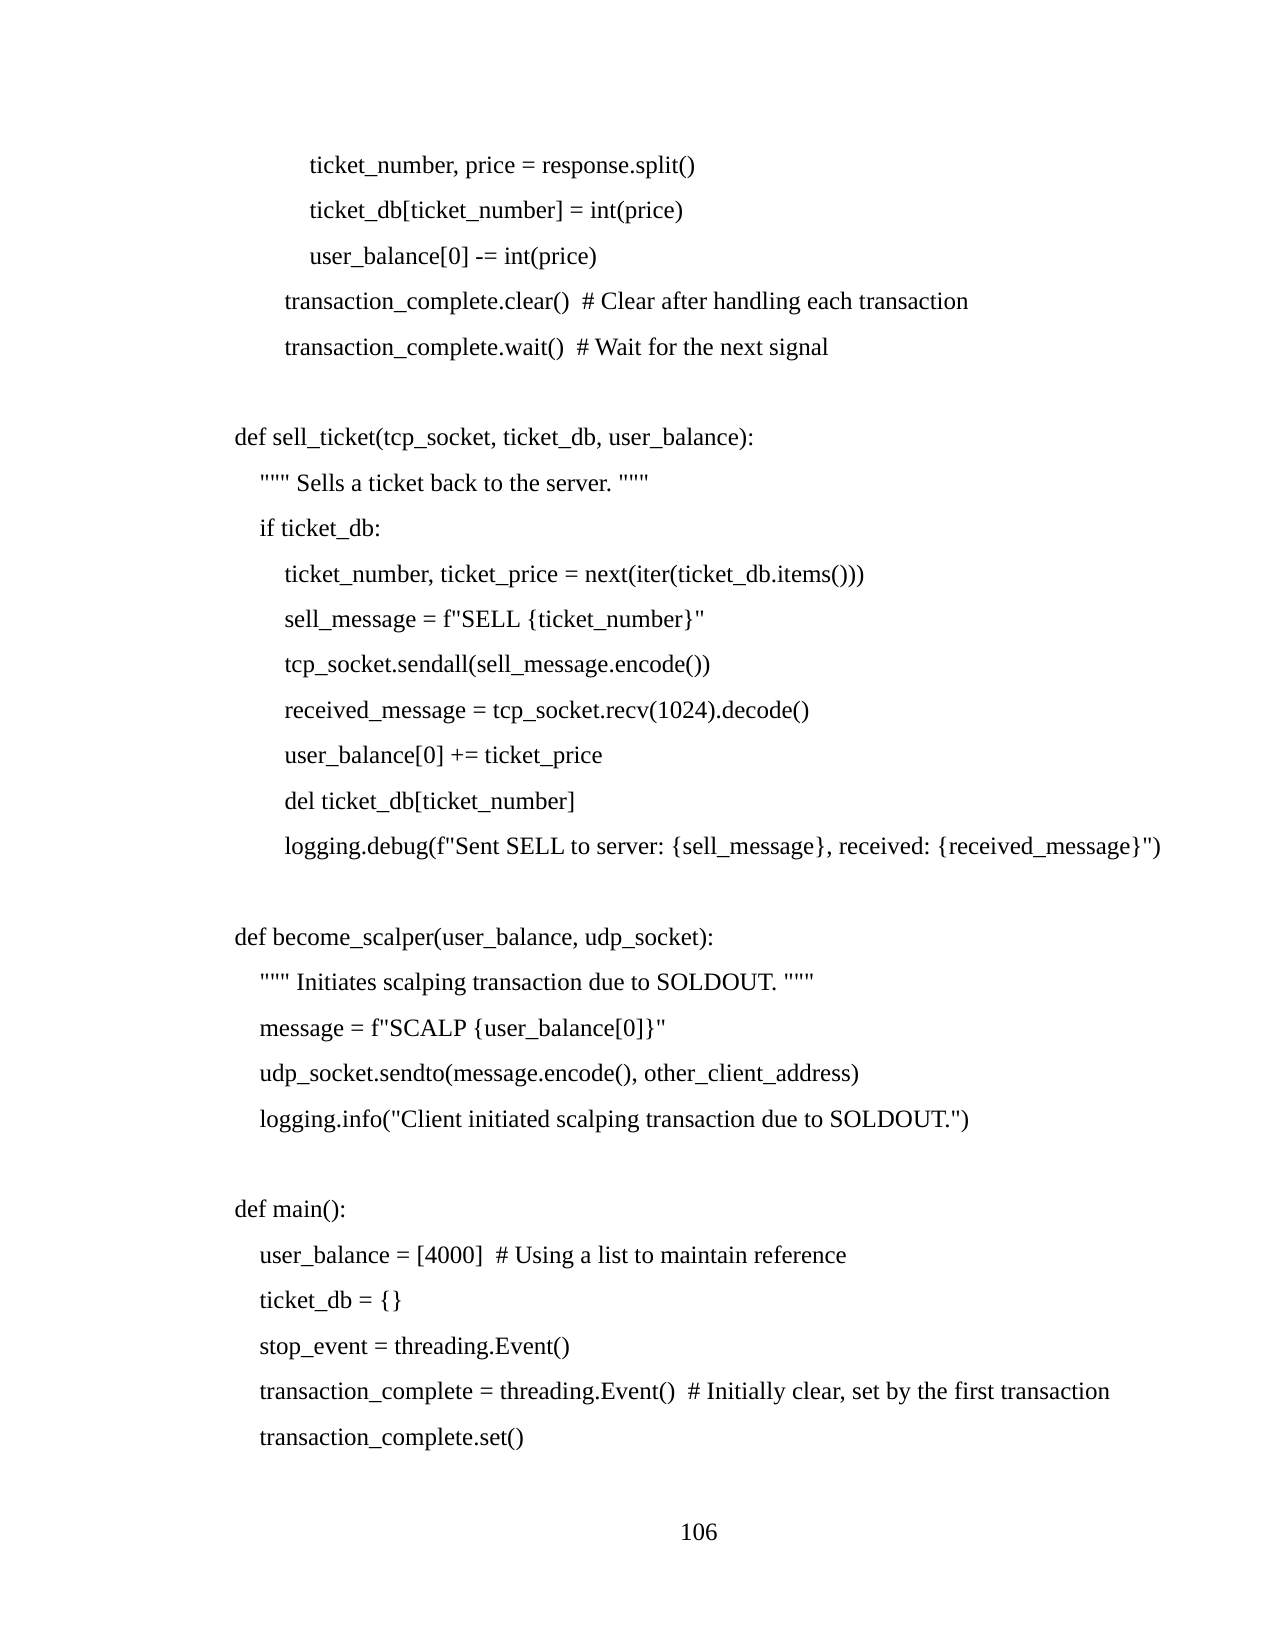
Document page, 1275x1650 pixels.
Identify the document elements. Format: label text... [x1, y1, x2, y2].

text sell_message = f"SELL {ticket_number}" [234, 604, 1162, 633]
text user_balance[0] -= int(price) [234, 241, 1162, 269]
text """ Sells a ticket back to the server. """ [234, 468, 1162, 497]
text transaction_complete.clear() # Clear after handling each transaction [234, 286, 1162, 315]
text ticket_number, price = response.split() [234, 150, 1162, 179]
text ticket_db[ticket_number] = int(price) [234, 195, 1162, 224]
text transaction_complete.wait() # Wait for the next signal [234, 332, 1162, 360]
text ticket_number, ticket_price = next(iter(ticket_db.items())) [234, 559, 1162, 587]
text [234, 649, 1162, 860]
text def sell_ticket(tcp_socket, ticket_db, user_balance): [234, 422, 1162, 451]
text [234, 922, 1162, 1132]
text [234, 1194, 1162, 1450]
text if ticket_db: [234, 513, 1162, 542]
